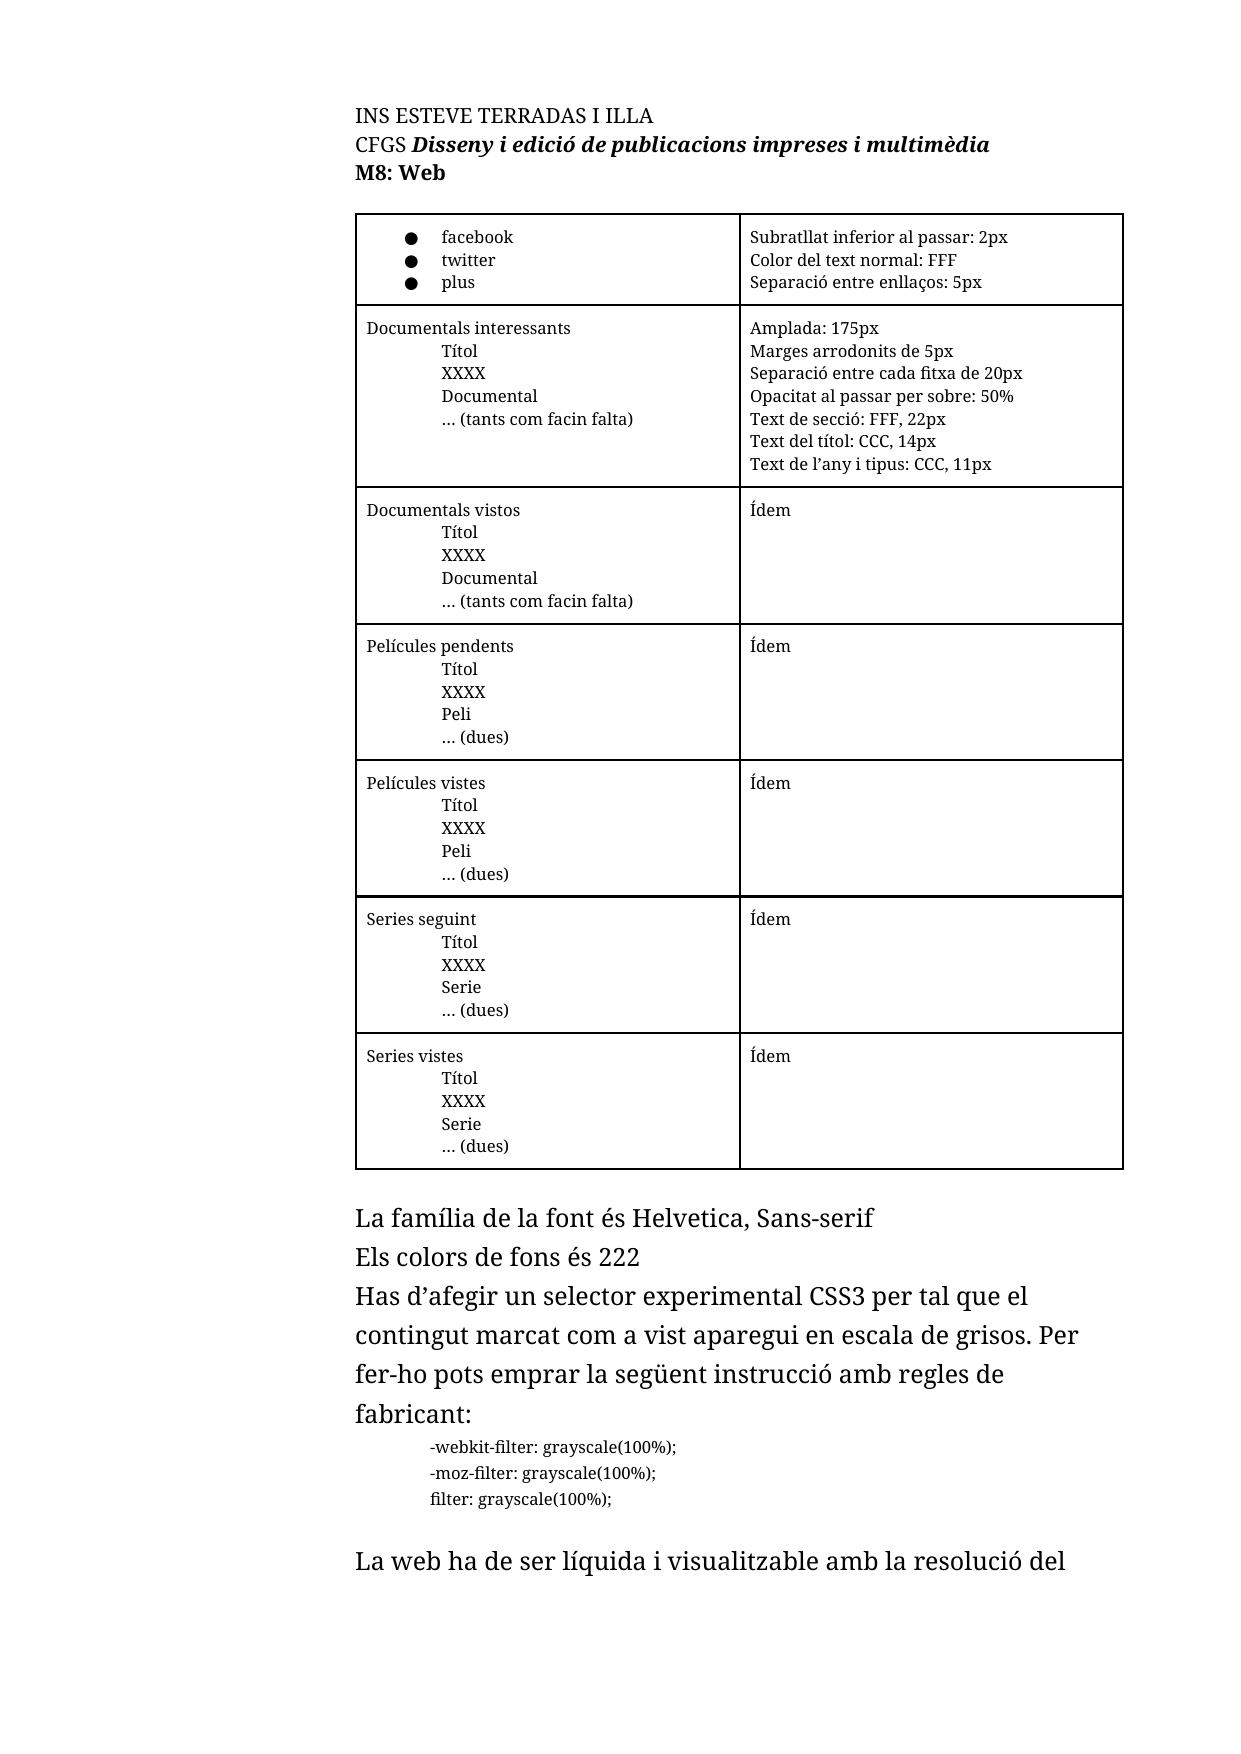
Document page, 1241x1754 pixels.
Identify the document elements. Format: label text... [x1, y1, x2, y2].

table_cell Ídem [741, 488, 1122, 622]
text Has d’afegir un selector experimental CSS3 per tal que el contingut marcat com a vist aparegui en escala de grisos. Per fer-ho pots emprar la següent instrucció amb regles de fabricant: [355, 1279, 1084, 1430]
table_cell Películes pendents Títol XXXX Peli … (dues) [357, 625, 739, 759]
table_cell Series seguint Títol XXXX Serie … (dues) [357, 898, 739, 1032]
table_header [357, 215, 739, 304]
text -webkit-filter: grayscale(100%); [430, 1436, 1084, 1458]
text La família de la font és Helvetica, Sans-serif [355, 1201, 1084, 1234]
table_cell Documentals interessants Títol XXXX Documental … (tants com facin falta) [357, 306, 739, 486]
table_cell Ídem [741, 1034, 1122, 1168]
table_cell Ídem [741, 898, 1122, 1032]
text -moz-filter: grayscale(100%); [430, 1462, 1084, 1484]
table_cell Documentals vistos Títol XXXX Documental … (tants com facin falta) [357, 488, 739, 622]
table_cell Ídem [741, 625, 1122, 759]
table_cell Ídem [741, 761, 1122, 895]
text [355, 1544, 1084, 1578]
table_cell Series vistes Títol XXXX Serie … (dues) [357, 1034, 739, 1168]
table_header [741, 215, 1122, 304]
table_cell Amplada: 175px Marges arrodonits de 5px Separació entre cada fitxa de 20px Opacitat al passar per sobre: 50% Text de secció: FFF, 22px Text del títol: CCC, 14px Text de l’any i tipus: CCC, 11px [741, 306, 1122, 486]
text filter: grayscale(100%); [430, 1488, 1084, 1510]
table_cell Películes vistes Títol XXXX Peli … (dues) [357, 761, 739, 895]
text Els colors de fons és 222 [355, 1240, 1084, 1274]
